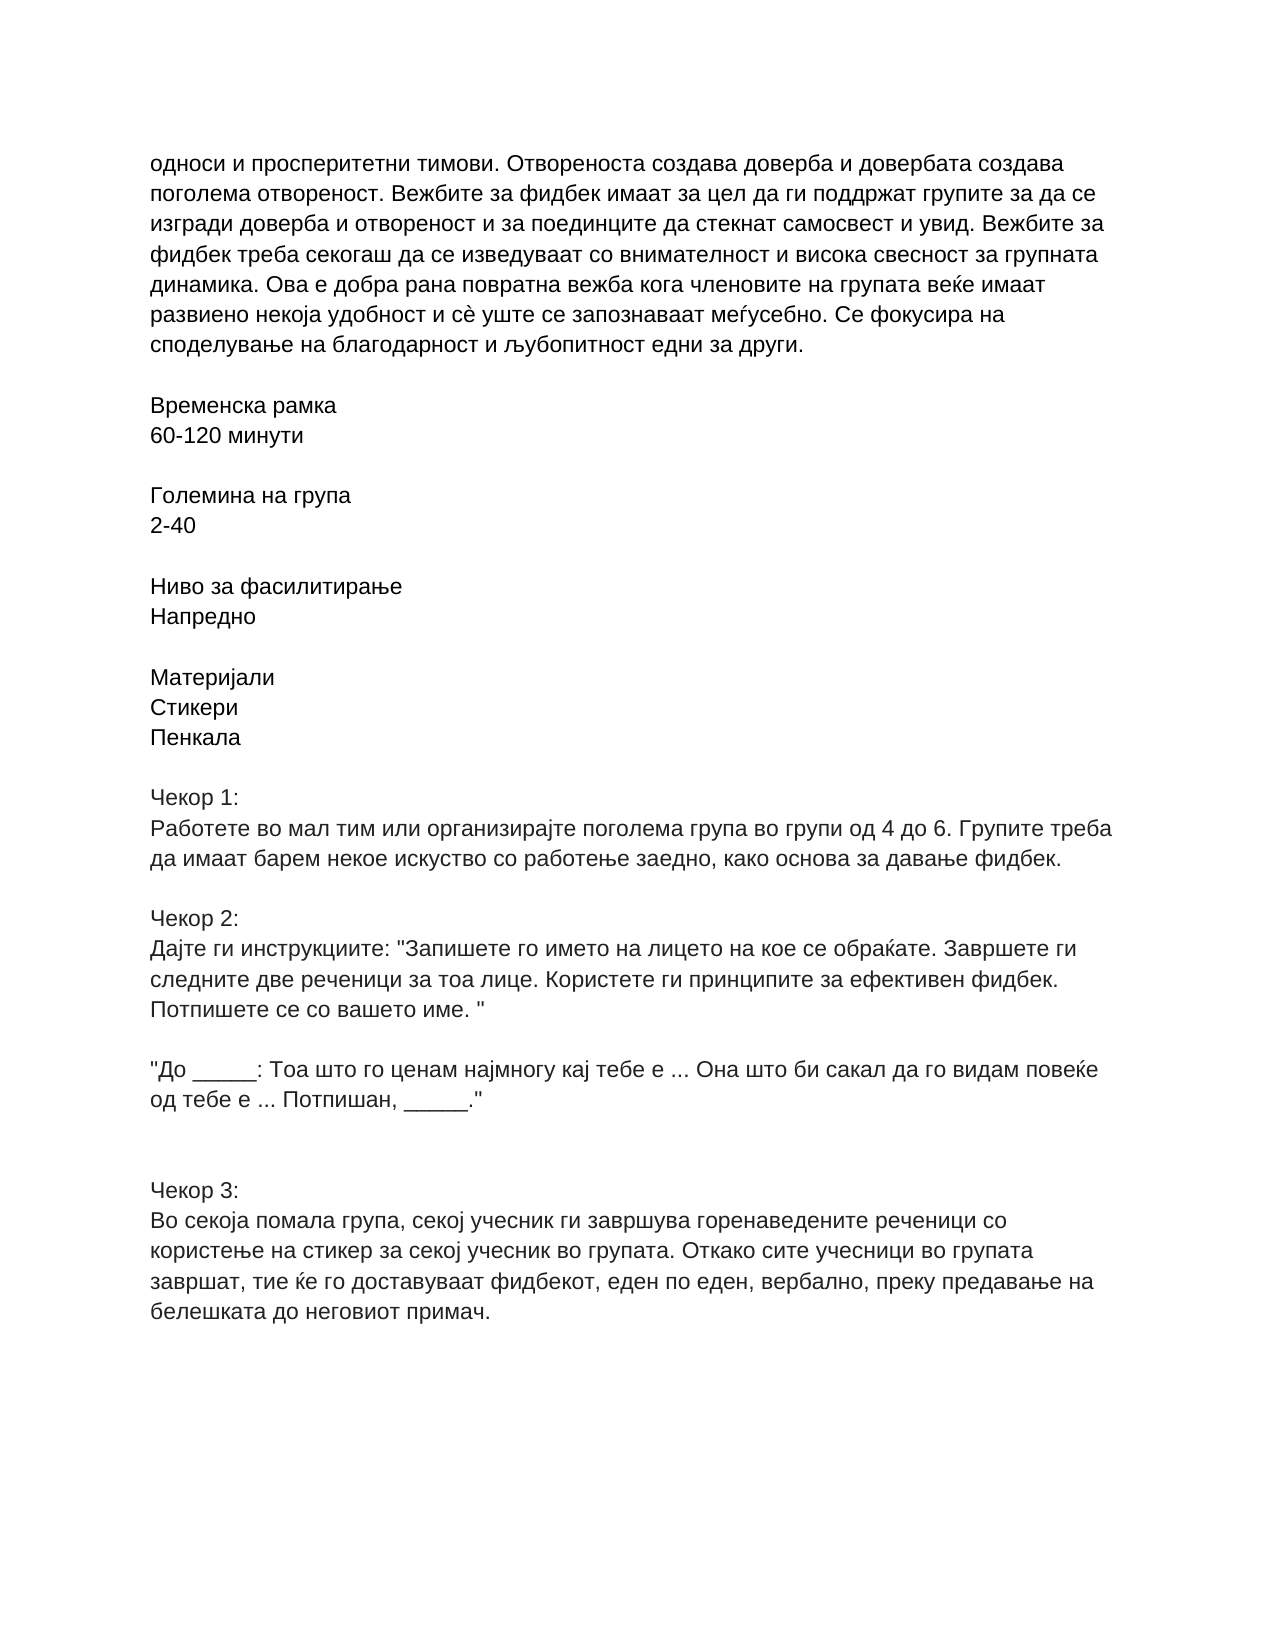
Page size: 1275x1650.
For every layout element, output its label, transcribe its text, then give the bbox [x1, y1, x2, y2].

text Ниво за фасилитирање Напредно Материјали [150, 543, 1125, 690]
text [150, 150, 1125, 358]
text Пенкала [150, 724, 1125, 750]
text Временска рамка 60-120 минути Големина на група 2-40 [150, 392, 1125, 539]
text Чекор 1: Работете во мал тим или организирајте поголема група во групи од 4 до 6. Групите треба да имаат барем некое искуство со работење заедно, како основа за давање фидбек. Чекор 2: Дајте ги инструкциите: "Запишете го името на лицето на кое се обраќате. Завршете ги следните две реченици за тоа лице. Користете ги принципите за ефективен фидбек. Потпишете се со вашето име. " "До _____: Тоа што го ценам најмногу кај тебе е ... Она што би сакал да го видам повеќе од тебе е ... Потпишан, _____." Чекор 3: Во секоја помала група, секој учесник ги завршува горенаведените реченици со користење на стикер за секој учесник во групата. Откако сите учесници во групата завршат, тие ќе го доставуваат фидбекот, еден по еден, вербално, преку предавање на белешката до неговиот примач. [150, 784, 1125, 1324]
text Стикери [150, 694, 1125, 720]
